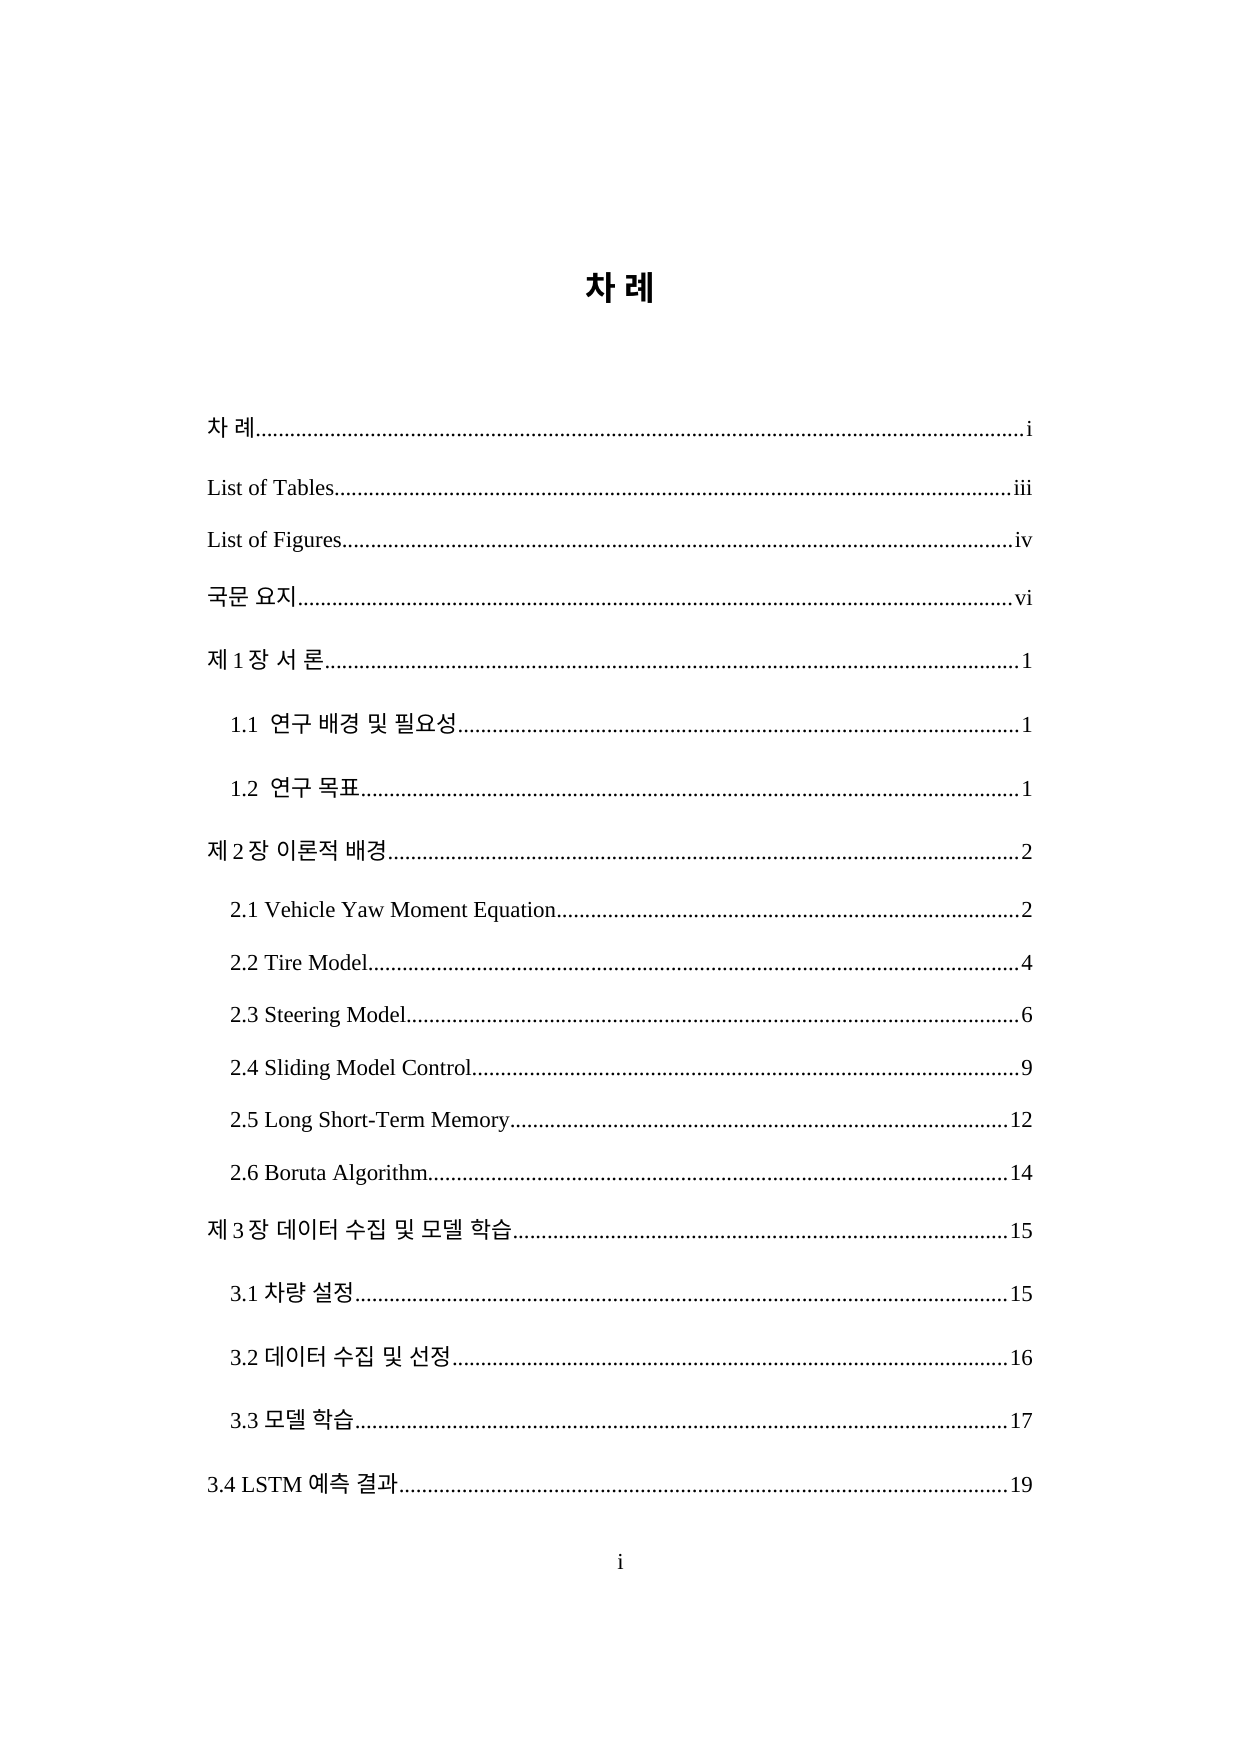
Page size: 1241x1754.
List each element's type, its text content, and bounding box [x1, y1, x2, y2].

title 차 례 [207, 261, 1033, 309]
